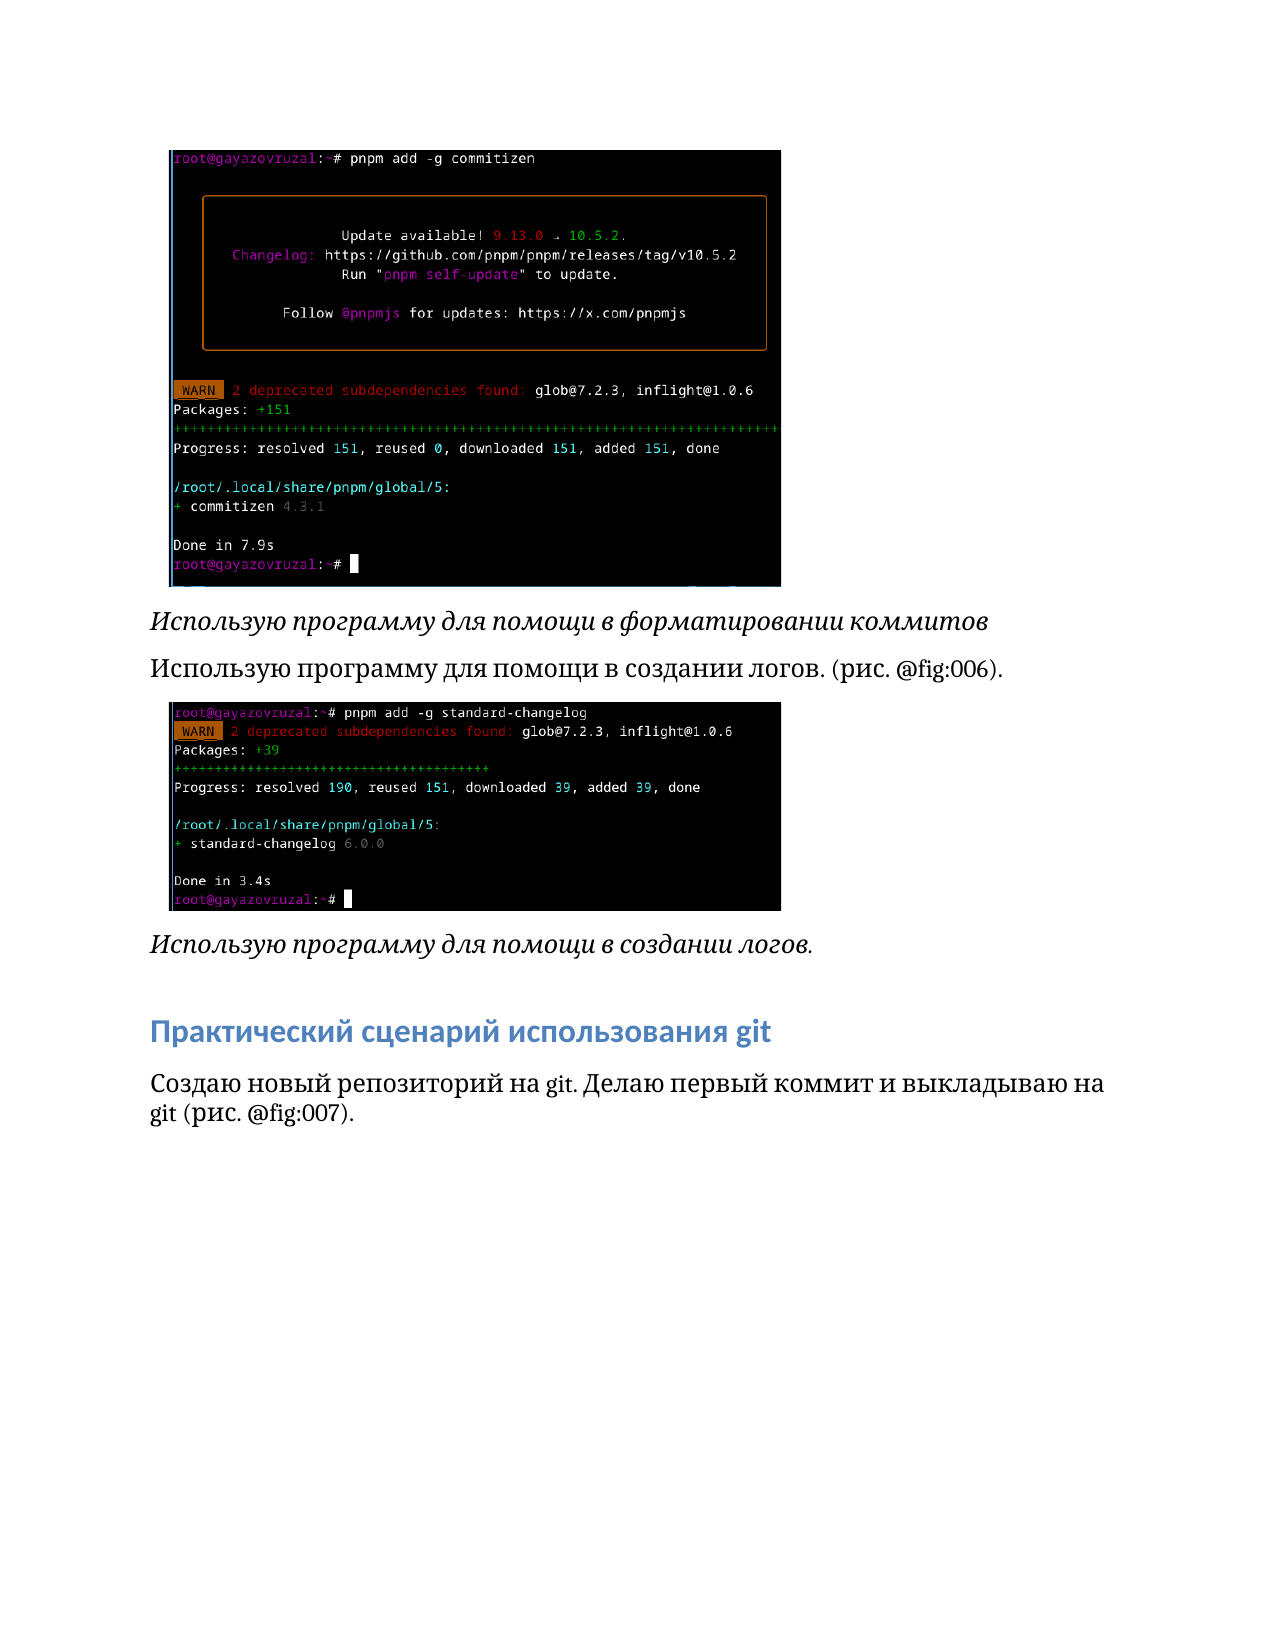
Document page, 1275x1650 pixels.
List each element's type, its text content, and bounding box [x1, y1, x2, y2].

picture [168, 150, 782, 587]
text Использую программу для помощи в создании логов. (рис. @fig:006). [150, 655, 1125, 684]
text Создаю новый репозиторий на git. Делаю первый коммит и выкладываю на git (рис. @fig:007). [150, 1070, 1125, 1127]
text Использую программу для помощи в создании логов. [150, 931, 1125, 960]
picture [168, 702, 782, 911]
subtitle Практический сценарий использования git [150, 1010, 1125, 1051]
text Использую программу для помощи в форматировании коммитов [150, 608, 1125, 637]
